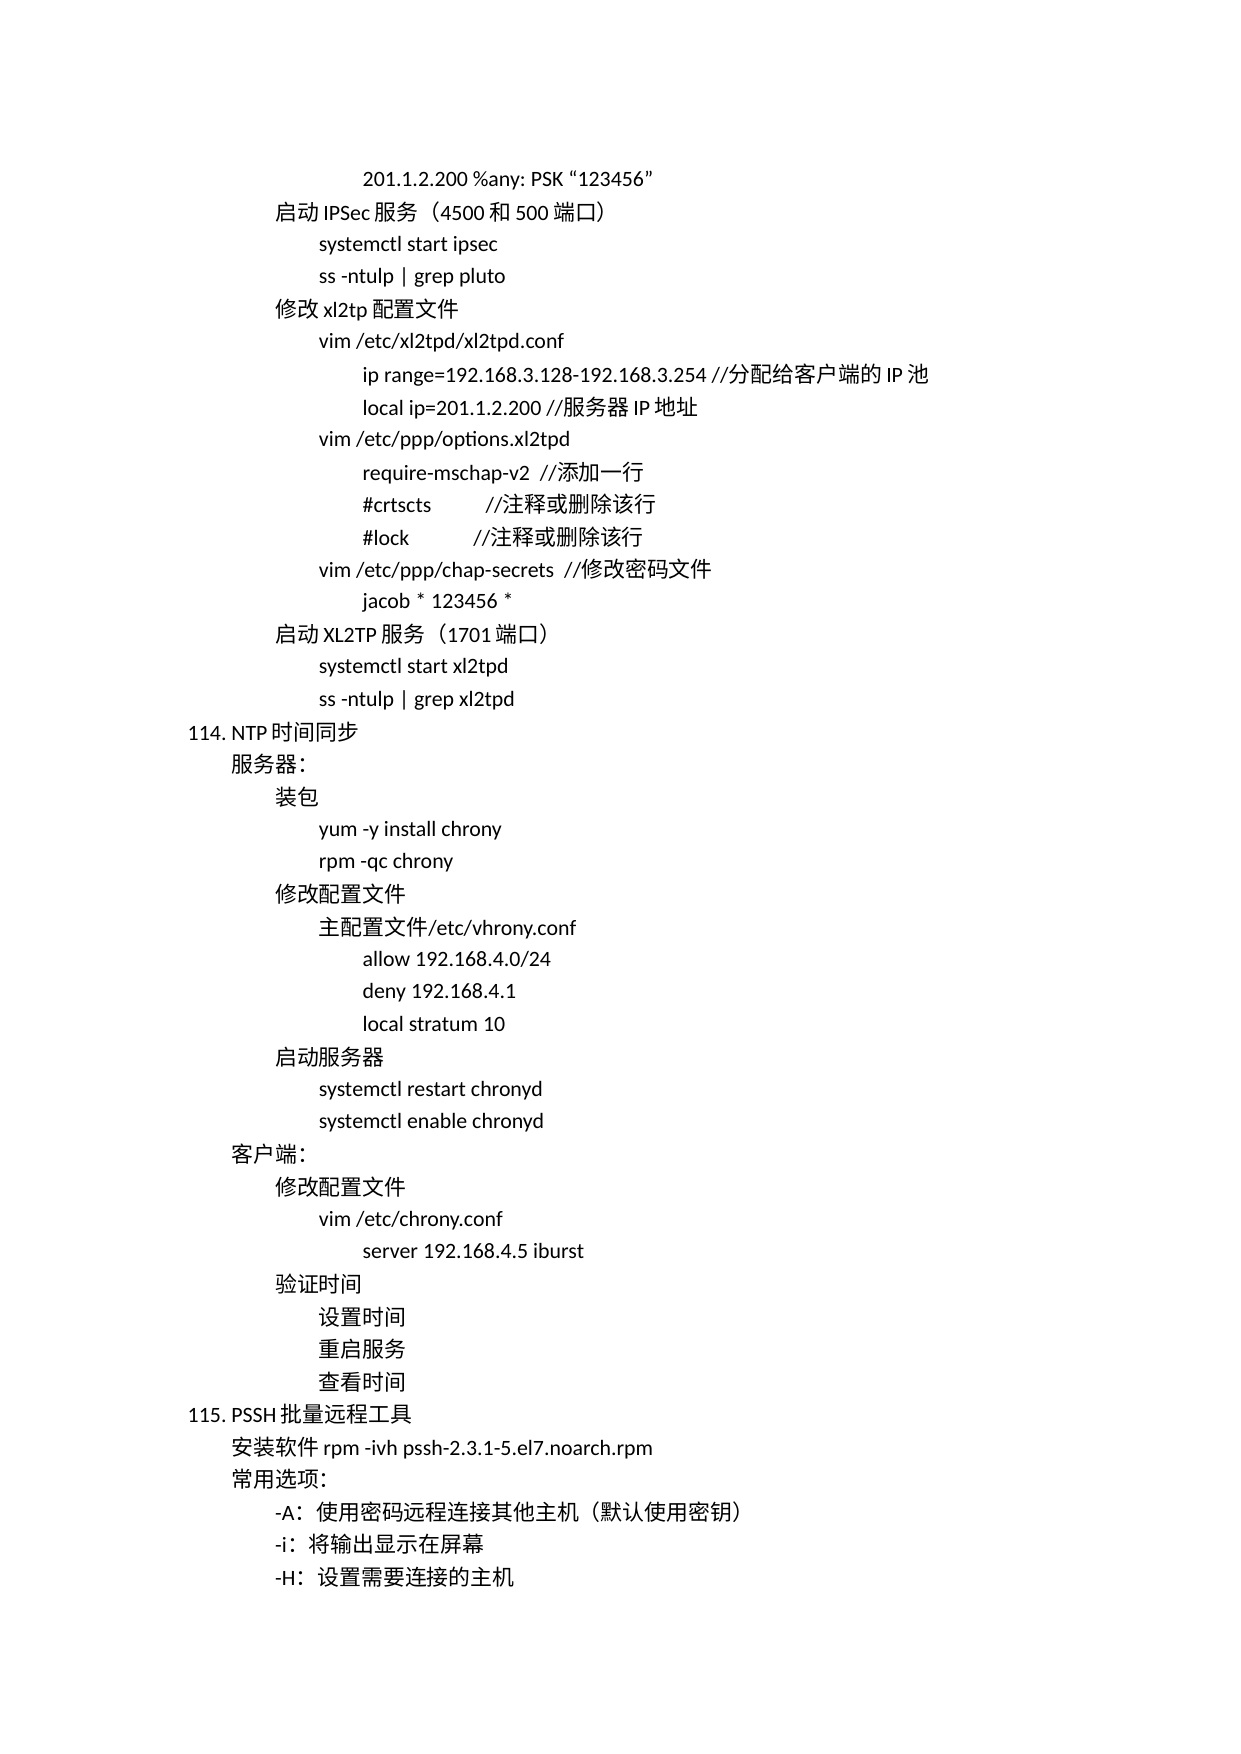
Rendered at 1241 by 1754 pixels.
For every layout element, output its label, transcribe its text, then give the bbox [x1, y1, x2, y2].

list 客户端： [187, 1137, 1053, 1169]
list rpm -qc chrony [275, 844, 1053, 877]
list 主配置文件/etc/vhrony.conf [275, 909, 1053, 942]
list jacob * 123456 * [319, 584, 1053, 617]
list 启动IPSec服务（4500和500端口） [231, 194, 1053, 227]
list -A：使用密码远程连接其他主机（默认使用密钥） [231, 1494, 1053, 1527]
list ss -ntulp | grep xl2tpd [275, 682, 1053, 714]
list vim /etc/ppp/chap-secrets //修改密码文件 [275, 552, 1053, 584]
list local stratum 10 [319, 1007, 1053, 1039]
list vim /etc/chrony.conf [275, 1202, 1053, 1234]
list require-mschap-v2 //添加一行 [319, 454, 1053, 487]
list 安装软件rpm -ivh pssh-2.3.1-5.el7.noarch.rpm [187, 1429, 1053, 1462]
list systemctl start xl2tpd [275, 649, 1053, 682]
list vim /etc/xl2tpd/xl2tpd.conf [275, 324, 1053, 357]
list 201.1.2.200 %any: PSK “123456” [319, 162, 1053, 194]
list 修改配置文件 [231, 877, 1053, 909]
list 启动服务器 [231, 1039, 1053, 1072]
list vim /etc/ppp/options.xl2tpd [275, 422, 1053, 454]
list allow 192.168.4.0/24 [319, 942, 1053, 974]
list 设置时间 [275, 1299, 1053, 1332]
list yum -y install chrony [275, 812, 1053, 844]
list 修改xl2tp配置文件 [231, 292, 1053, 324]
list #lock //注释或删除该行 [319, 519, 1053, 552]
list 装包 [231, 779, 1053, 812]
list local ip=201.1.2.200 //服务器IP地址 [319, 389, 1053, 422]
list 修改配置文件 [231, 1169, 1053, 1202]
list deny 192.168.4.1 [319, 974, 1053, 1007]
list server 192.168.4.5 iburst [319, 1234, 1053, 1267]
list PSSH批量远程工具 [187, 1397, 1053, 1429]
list 验证时间 [231, 1267, 1053, 1299]
list systemctl enable chronyd [275, 1104, 1053, 1137]
list #crtscts //注释或删除该行 [319, 487, 1053, 519]
list 查看时间 [275, 1364, 1053, 1397]
list 启动XL2TP服务（1701端口） [231, 617, 1053, 649]
list systemctl start ipsec [275, 227, 1053, 259]
list ss -ntulp | grep pluto [275, 259, 1053, 292]
list 重启服务 [275, 1332, 1053, 1364]
list systemctl restart chronyd [275, 1072, 1053, 1104]
list -i：将输出显示在屏幕 [231, 1527, 1053, 1559]
list 常用选项： [187, 1462, 1053, 1494]
list -H：设置需要连接的主机 [231, 1559, 1053, 1592]
list ip range=192.168.3.128-192.168.3.254 //分配给客户端的IP池 [319, 357, 1053, 389]
list 服务器： [187, 747, 1053, 779]
list NTP时间同步 [187, 714, 1053, 747]
